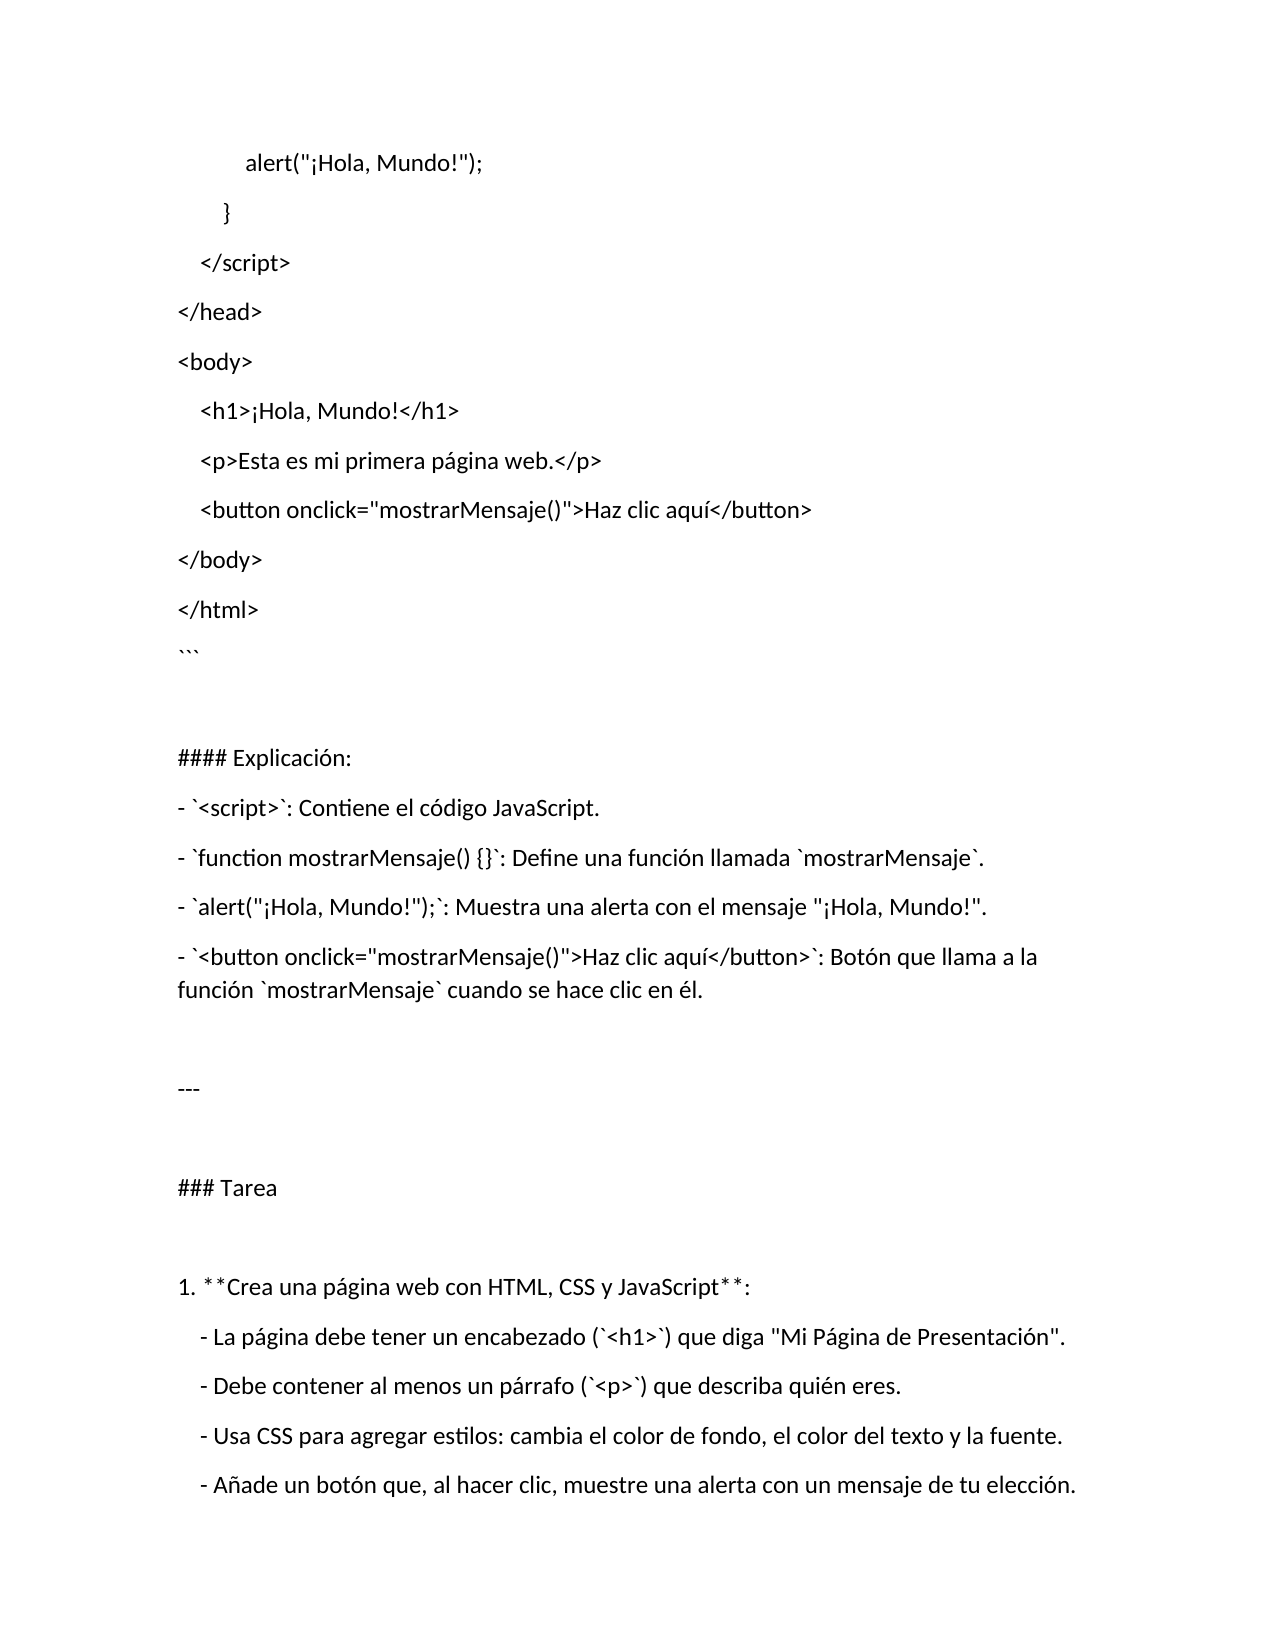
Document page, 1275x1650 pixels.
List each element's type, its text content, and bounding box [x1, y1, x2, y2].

text - La página debe tener un encabezado (`<h1>`) que diga "Mi Página de Presentación". [177, 1321, 1098, 1351]
text </head> [177, 296, 1098, 327]
text </body> [177, 544, 1098, 575]
text --- [177, 1073, 1098, 1103]
text <p>Esta es mi primera página web.</p> [177, 445, 1098, 476]
text - Usa CSS para agregar estilos: cambia el color de fondo, el color del texto y la fuente. [177, 1420, 1098, 1451]
text #### Explicación: [177, 743, 1098, 773]
text - `<script>`: Contiene el código JavaScript. [177, 792, 1098, 823]
text - `function mostrarMensaje() {}`: Define una función llamada `mostrarMensaje`. [177, 842, 1098, 872]
text 1. **Crea una página web con HTML, CSS y JavaScript**: [177, 1271, 1098, 1302]
text } [177, 197, 1098, 228]
text <body> [177, 346, 1098, 376]
text - Añade un botón que, al hacer clic, muestre una alerta con un mensaje de tu elección. [177, 1470, 1098, 1500]
text <button onclick="mostrarMensaje()">Haz clic aquí</button> [177, 495, 1098, 525]
text </html> [177, 594, 1098, 624]
text ### Tarea [177, 1172, 1098, 1203]
text - `alert("¡Hola, Mundo!");`: Muestra una alerta con el mensaje "¡Hola, Mundo!". [177, 891, 1098, 922]
text </script> [177, 247, 1098, 277]
text alert("¡Hola, Mundo!"); [177, 148, 1098, 178]
text <h1>¡Hola, Mundo!</h1> [177, 396, 1098, 426]
text ``` [177, 643, 1098, 674]
text - Debe contener al menos un párrafo (`<p>`) que describa quién eres. [177, 1371, 1098, 1401]
text - `<button onclick="mostrarMensaje()">Haz clic aquí</button>`: Botón que llama a la función `mostrarMensaje` cuando se hace clic en él. [177, 941, 1098, 1004]
